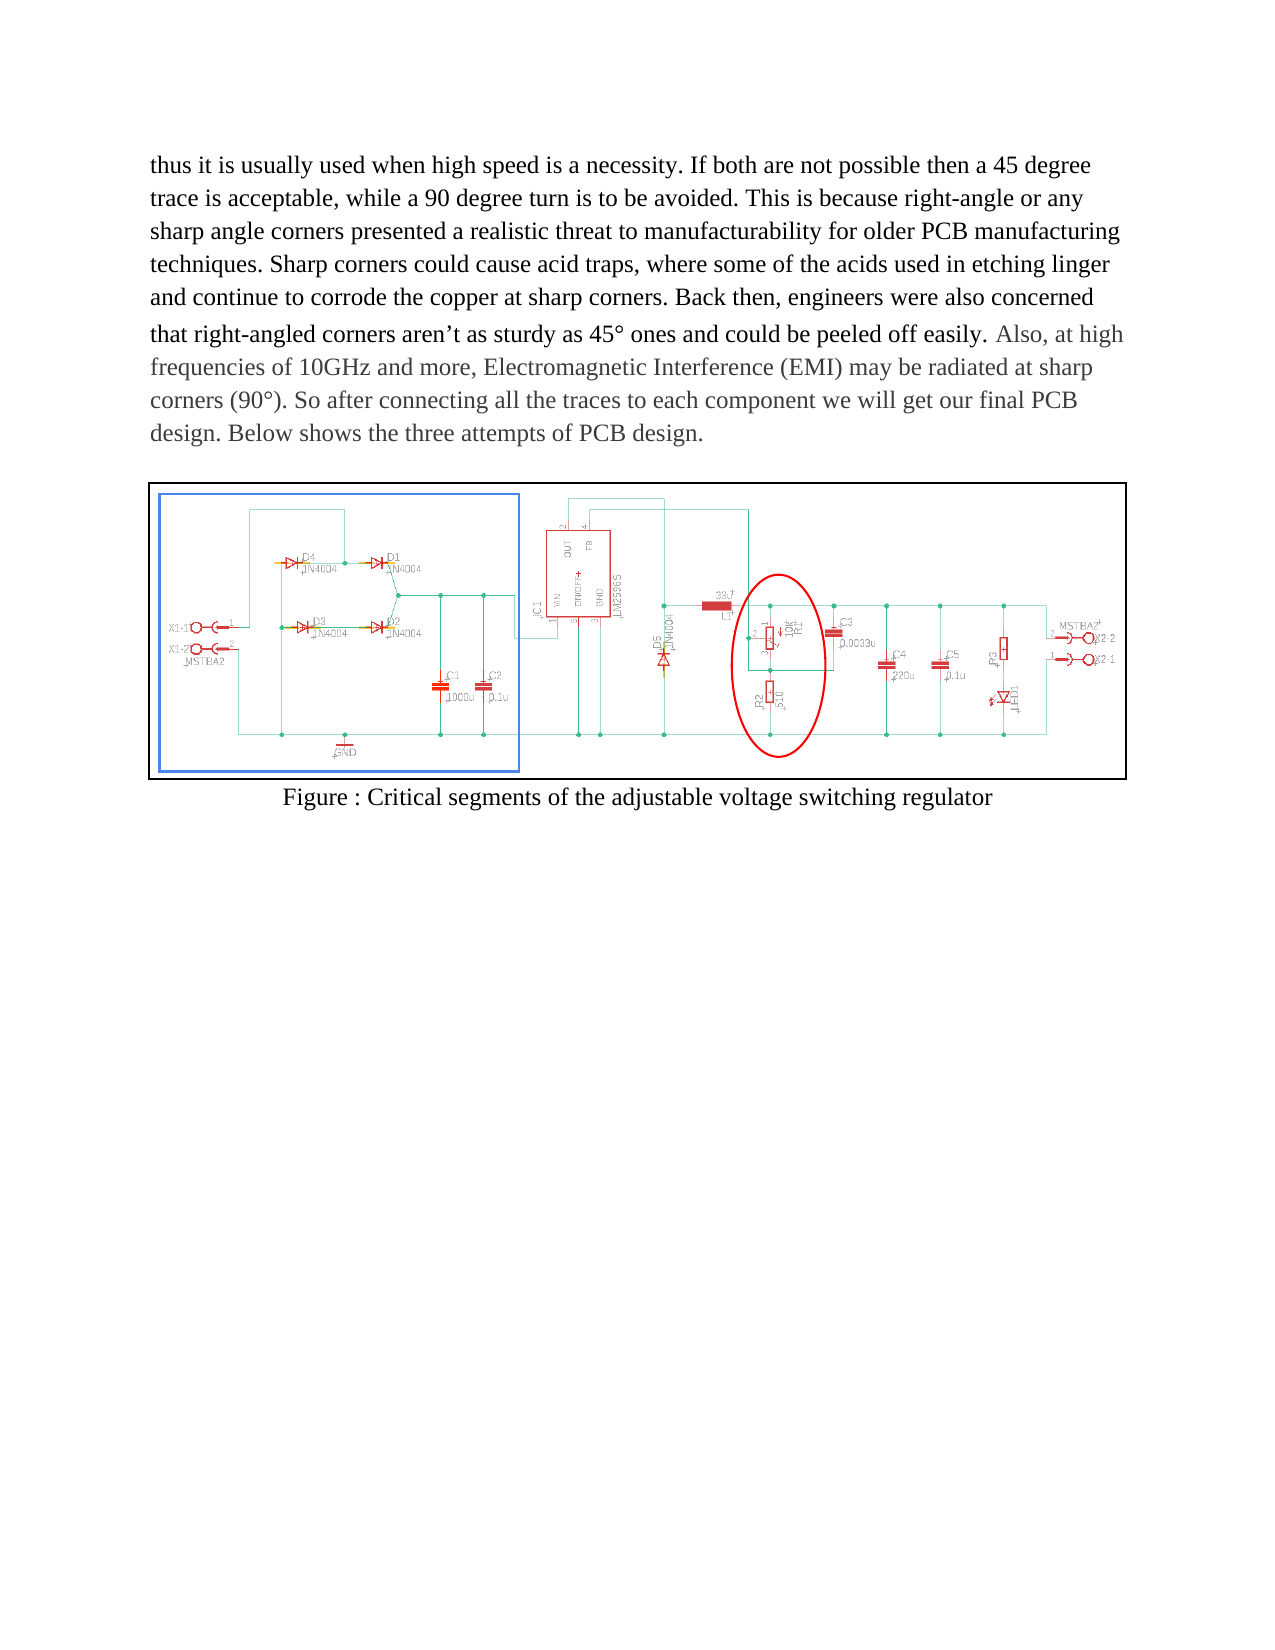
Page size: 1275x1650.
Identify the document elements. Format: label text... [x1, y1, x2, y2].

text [150, 150, 1125, 447]
picture [150, 484, 1125, 778]
text Figure : Critical segments of the adjustable voltage switching regulator [150, 782, 1125, 811]
